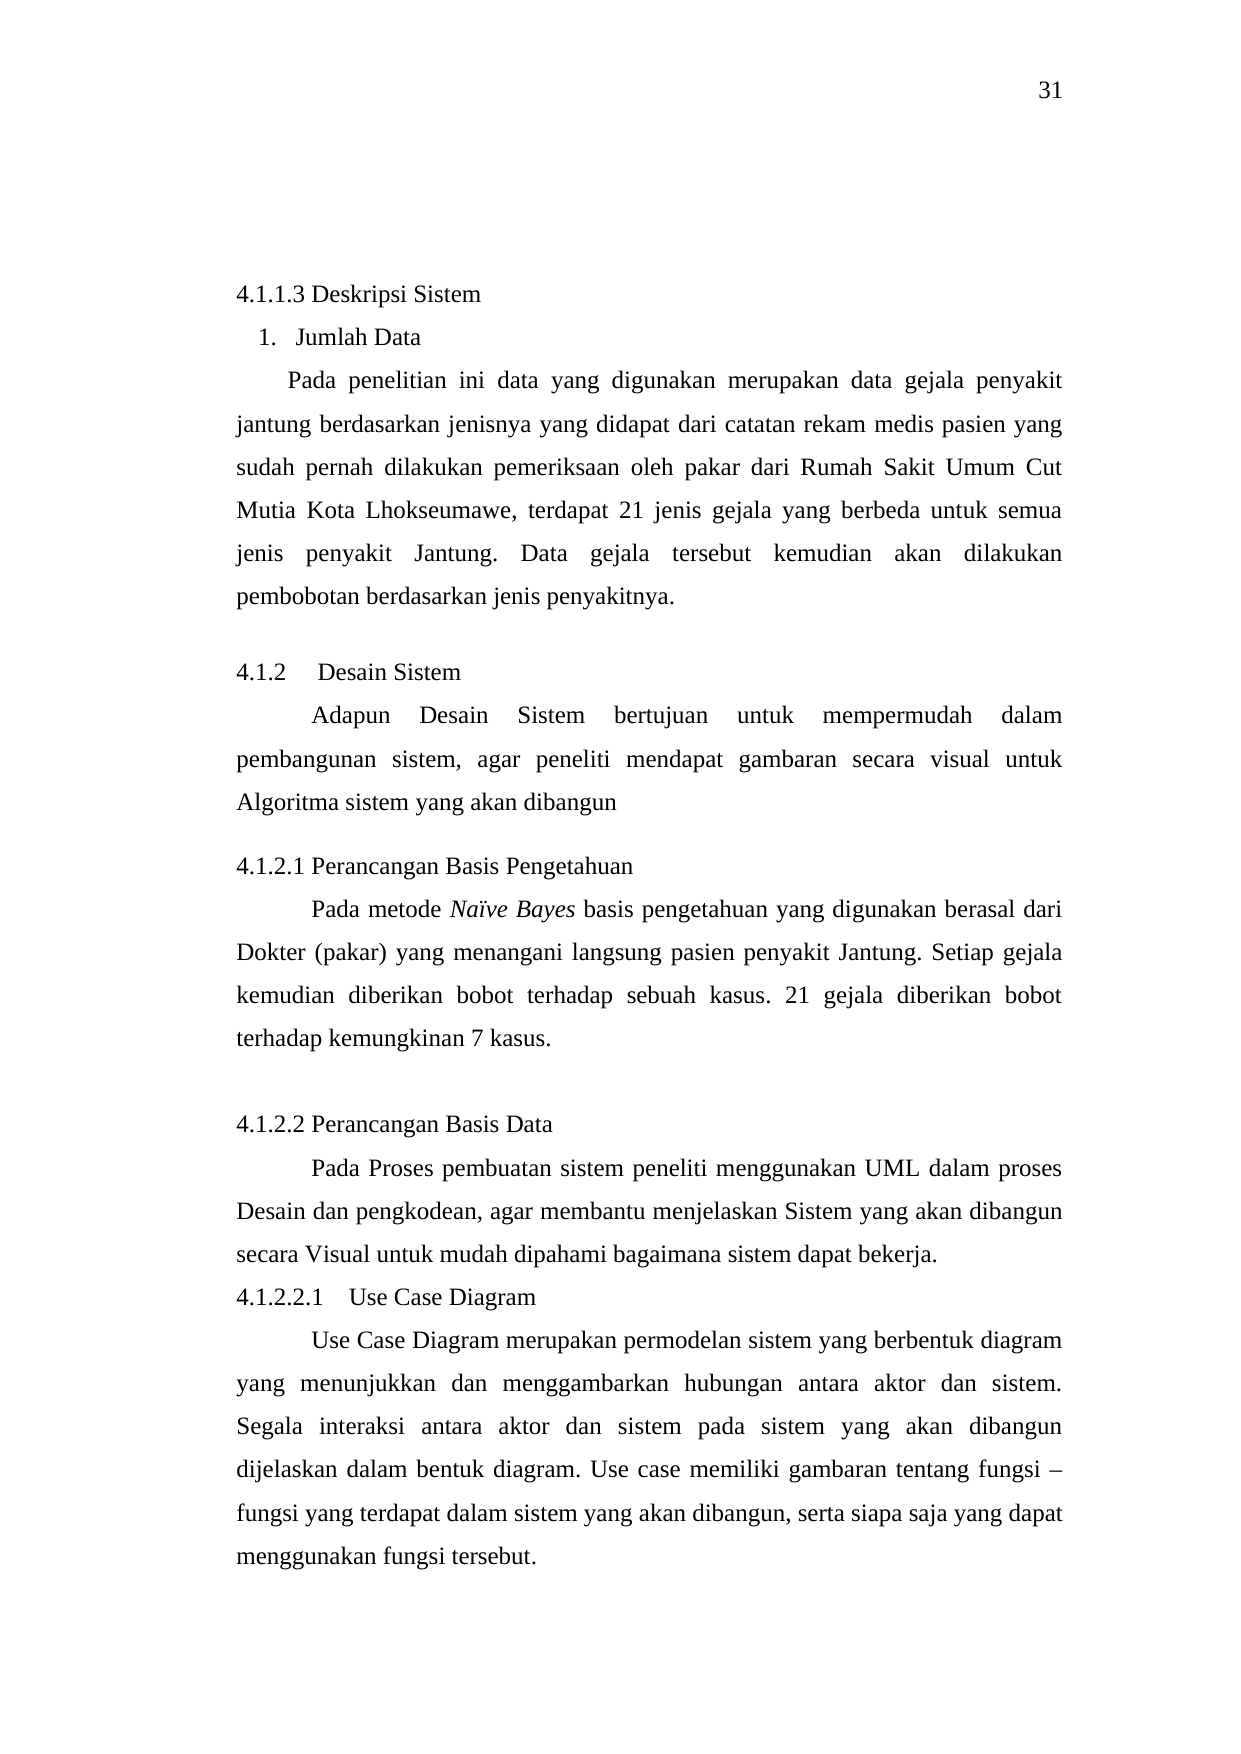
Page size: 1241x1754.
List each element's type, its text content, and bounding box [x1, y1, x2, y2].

subtitle Perancangan Basis Data [236, 1109, 1063, 1138]
subtitle Use Case Diagram [236, 1282, 1063, 1311]
subtitle Perancangan Basis Pengetahuan [236, 851, 1063, 879]
text Pada metode Naïve Bayes basis pengetahuan yang digunakan berasal dari Dokter (pakar) yang menangani langsung pasien penyakit Jantung. Setiap gejala kemudian diberikan bobot terhadap sebuah kasus. 21 gejala diberikan bobot terhadap kemungkinan 7 kasus. [236, 894, 1063, 1052]
text Pada Proses pembuatan sistem peneliti menggunakan UML dalam proses Desain dan pengkodean, agar membantu menjelaskan Sistem yang akan dibangun secara Visual untuk mudah dipahami bagaimana sistem dapat bekerja. [236, 1153, 1063, 1268]
text Use Case Diagram merupakan permodelan sistem yang berbentuk diagram yang menunjukkan dan menggambarkan hubungan antara aktor dan sistem. Segala interaksi antara aktor dan sistem pada sistem yang akan dibangun dijelaskan dalam bentuk diagram. Use case memiliki gambaran tentang fungsi – fungsi yang terdapat dalam sistem yang akan dibangun, serta siapa saja yang dapat menggunakan fungsi tersebut. [236, 1325, 1063, 1569]
list Pada penelitian ini data yang digunakan merupakan data gejala penyakit jantung berdasarkan jenisnya yang didapat dari catatan rekam medis pasien yang sudah pernah dilakukan pemeriksaan oleh pakar dari Rumah Sakit Umum Cut Mutia Kota Lhokseumawe, terdapat 21 jenis gejala yang berbeda untuk semua jenis penyakit Jantung. Data gejala tersebut kemudian akan dilakukan pembobotan berdasarkan jenis penyakitnya. [236, 366, 1063, 610]
subtitle Deskripsi Sistem [236, 279, 1063, 308]
list Jumlah Data [258, 322, 1063, 351]
text Adapun Desain Sistem bertujuan untuk mempermudah dalam pembangunan sistem, agar peneliti mendapat gambaran secara visual untuk Algoritma sistem yang akan dibangun [236, 701, 1063, 816]
subtitle Desain Sistem [236, 657, 1063, 686]
